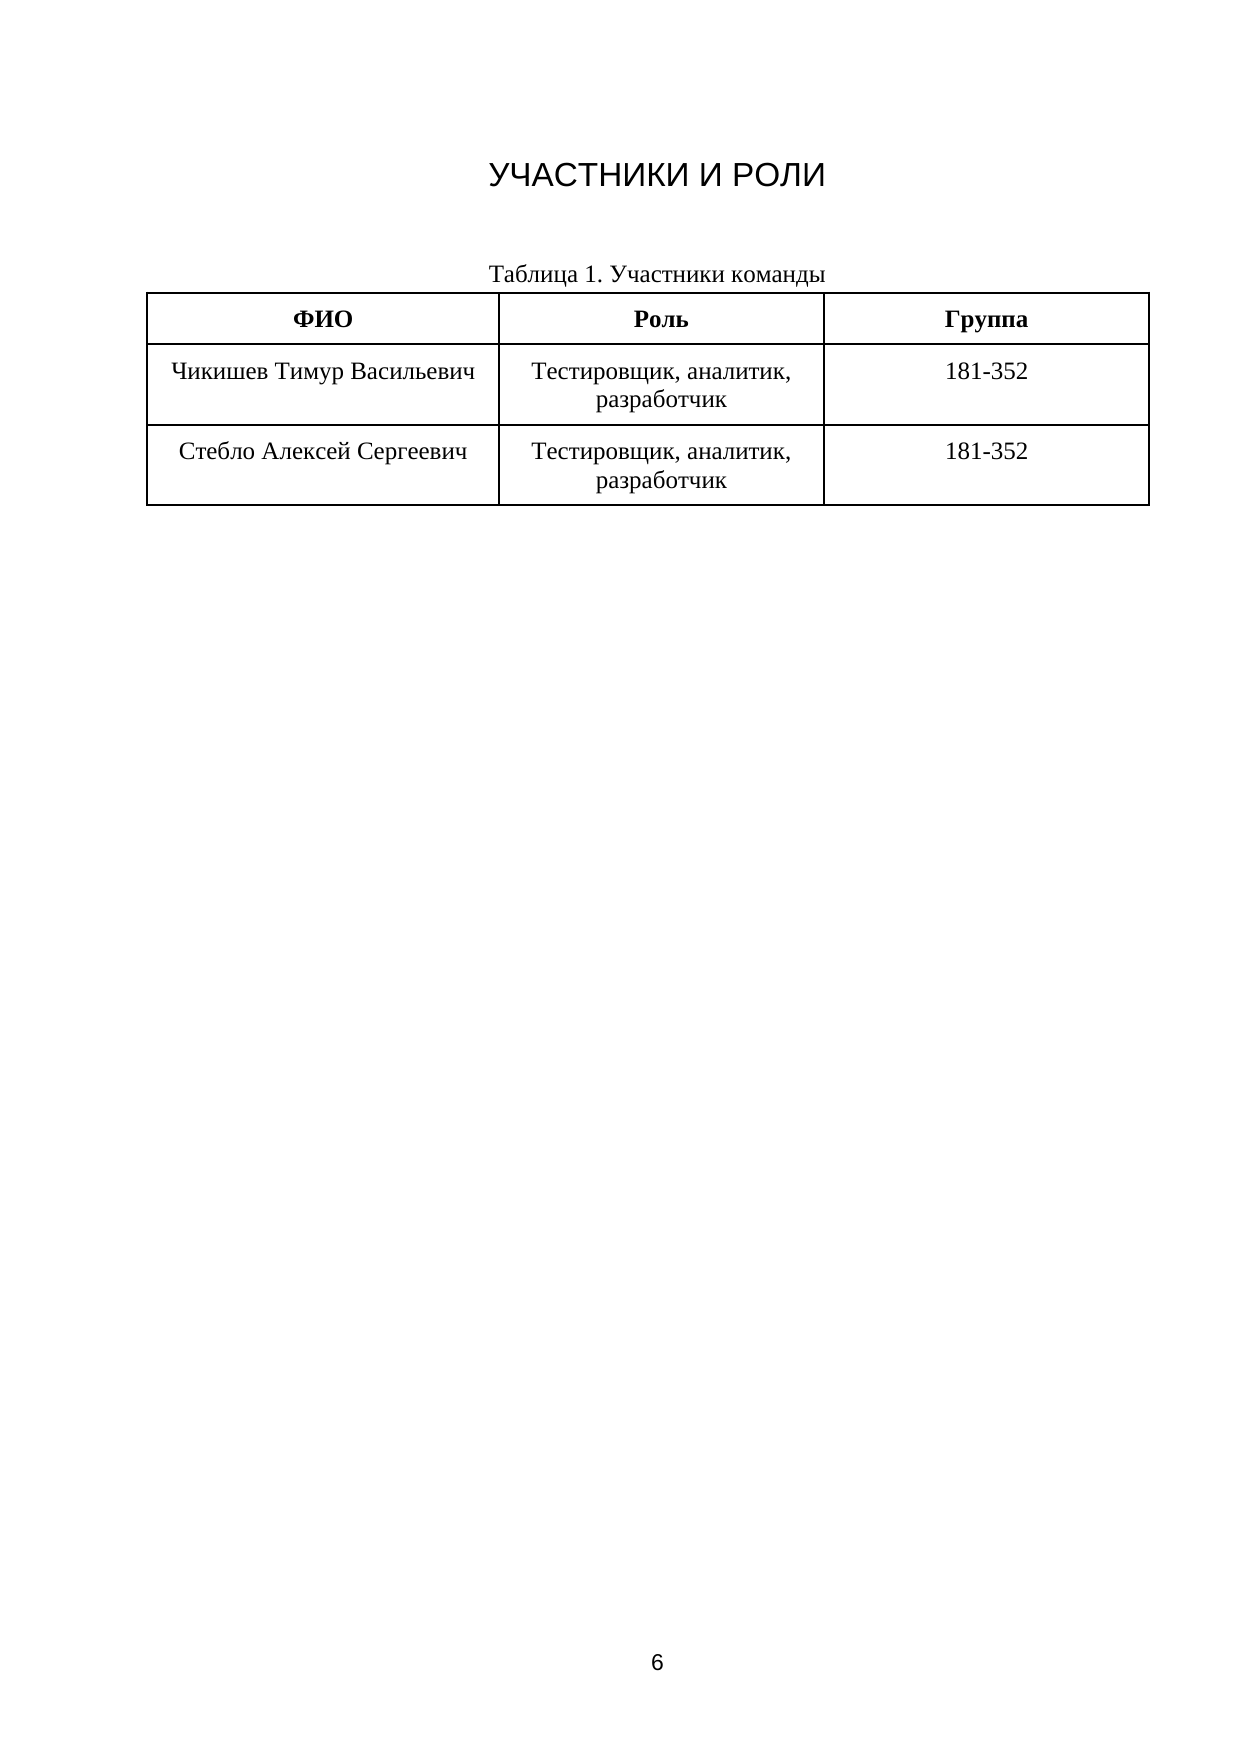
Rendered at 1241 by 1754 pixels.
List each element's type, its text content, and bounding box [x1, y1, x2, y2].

text Таблица 1. Участники команды [162, 259, 1152, 287]
table_cell Тестировщик, аналитик, разработчик [500, 426, 823, 504]
table_cell Тестировщик, аналитик, разработчик [500, 345, 823, 424]
subtitle УЧАСТНИКИ И РОЛИ [162, 156, 1152, 194]
table_header Роль [500, 294, 823, 343]
table_header Группа [825, 294, 1148, 343]
table_cell Чикишев Тимур Васильевич [148, 345, 498, 424]
table_header ФИО [148, 294, 498, 343]
table_cell 181-352 [825, 345, 1148, 424]
table_cell 181-352 [825, 426, 1148, 504]
table_cell Стебло Алексей Сергеевич [148, 426, 498, 504]
